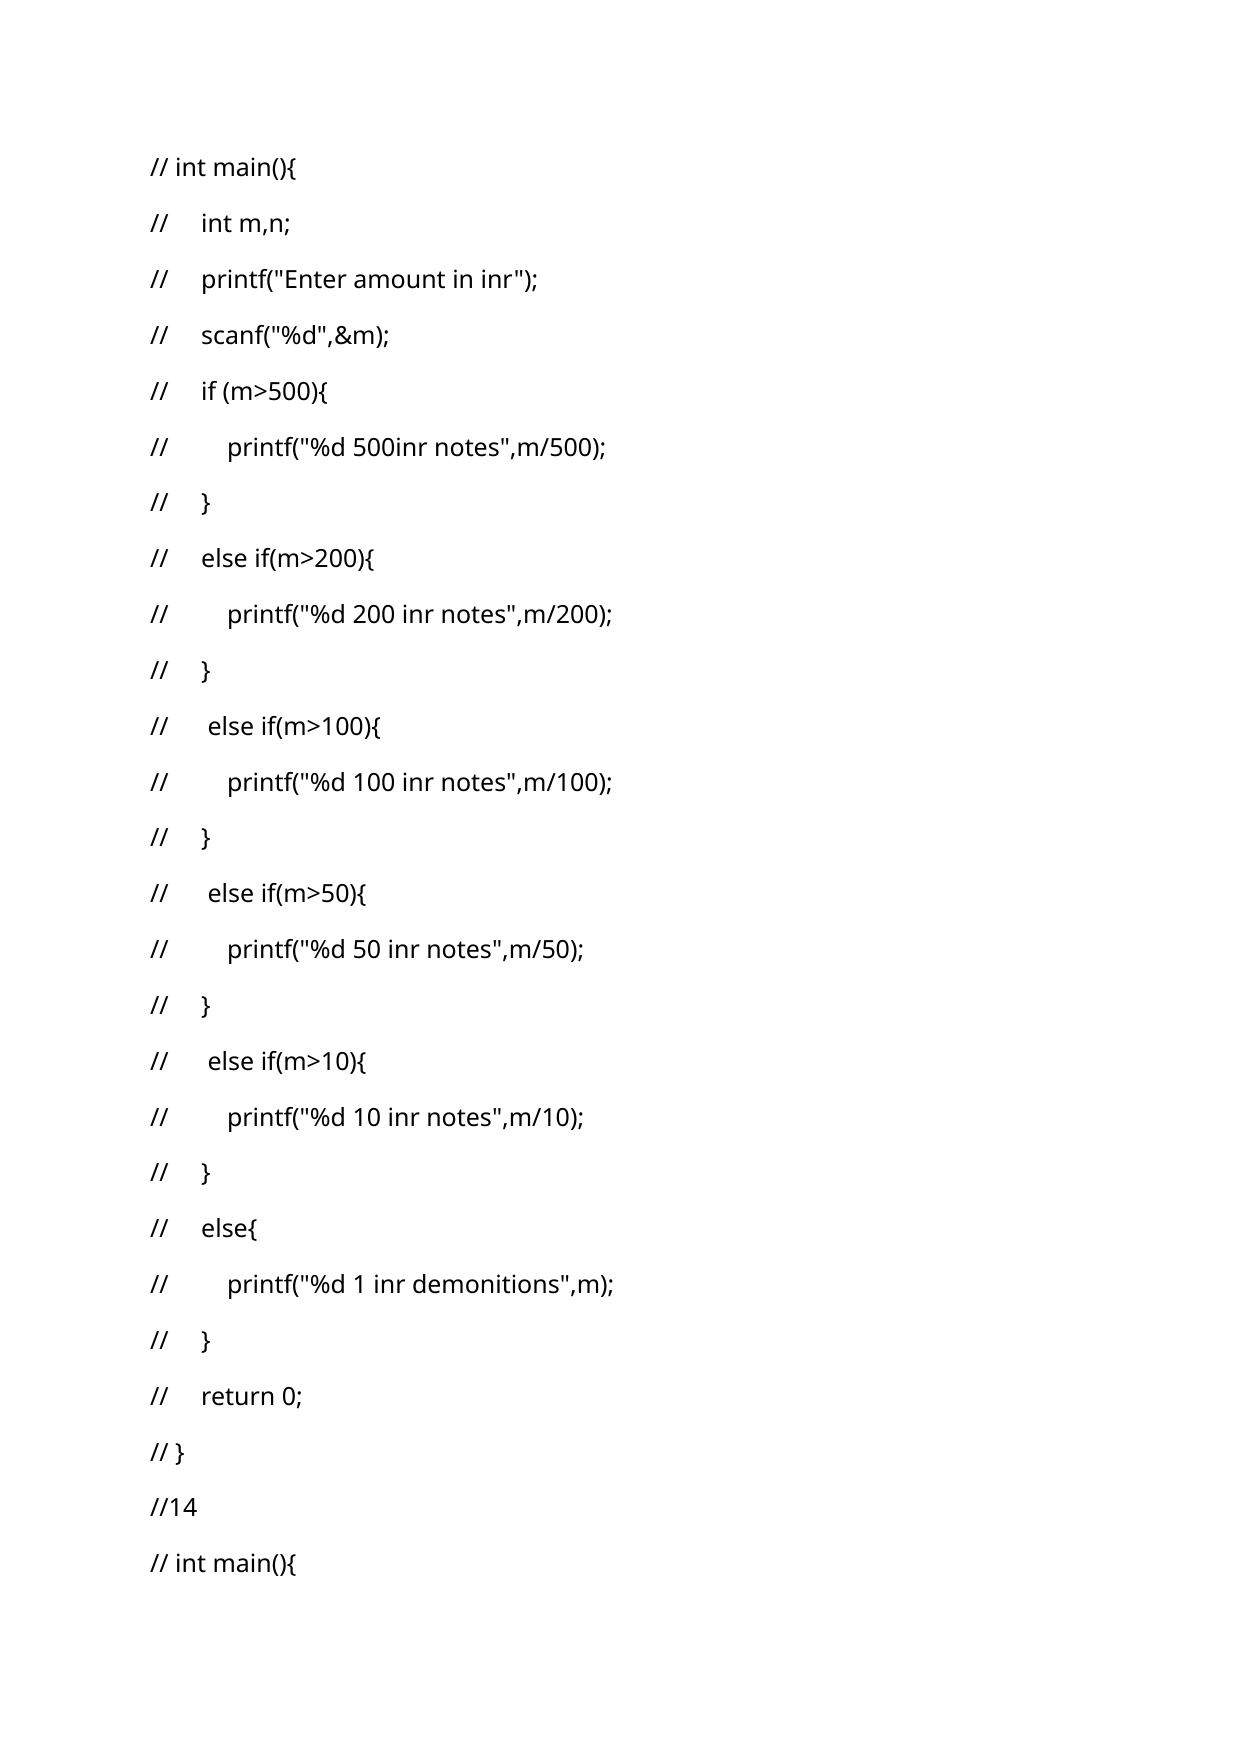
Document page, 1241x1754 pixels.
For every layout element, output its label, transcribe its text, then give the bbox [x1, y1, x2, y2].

text // printf("%d 50 inr notes",m/50); [150, 932, 1090, 966]
text // } [150, 987, 1090, 1022]
text // printf("Enter amount in inr"); [150, 262, 1090, 296]
text //14 [150, 1490, 1090, 1524]
text // printf("%d 500inr notes",m/500); [150, 429, 1090, 463]
text // printf("%d 100 inr notes",m/100); [150, 764, 1090, 798]
text // else if(m>100){ [150, 708, 1090, 742]
text // printf("%d 10 inr notes",m/10); [150, 1099, 1090, 1133]
text // int main(){ [150, 150, 1090, 184]
text // } [150, 1434, 1090, 1468]
text // scanf("%d",&m); [150, 317, 1090, 352]
text // printf("%d 200 inr notes",m/200); [150, 597, 1090, 631]
text // else if(m>200){ [150, 541, 1090, 575]
text // } [150, 820, 1090, 854]
text // return 0; [150, 1378, 1090, 1412]
text // } [150, 485, 1090, 519]
text // if (m>500){ [150, 373, 1090, 407]
text // } [150, 1322, 1090, 1357]
text // else{ [150, 1211, 1090, 1245]
text // printf("%d 1 inr demonitions",m); [150, 1267, 1090, 1301]
text // else if(m>50){ [150, 876, 1090, 910]
text // int main(){ [150, 1546, 1090, 1580]
text // } [150, 652, 1090, 687]
text // else if(m>10){ [150, 1043, 1090, 1077]
text // } [150, 1155, 1090, 1189]
text // int m,n; [150, 206, 1090, 240]
